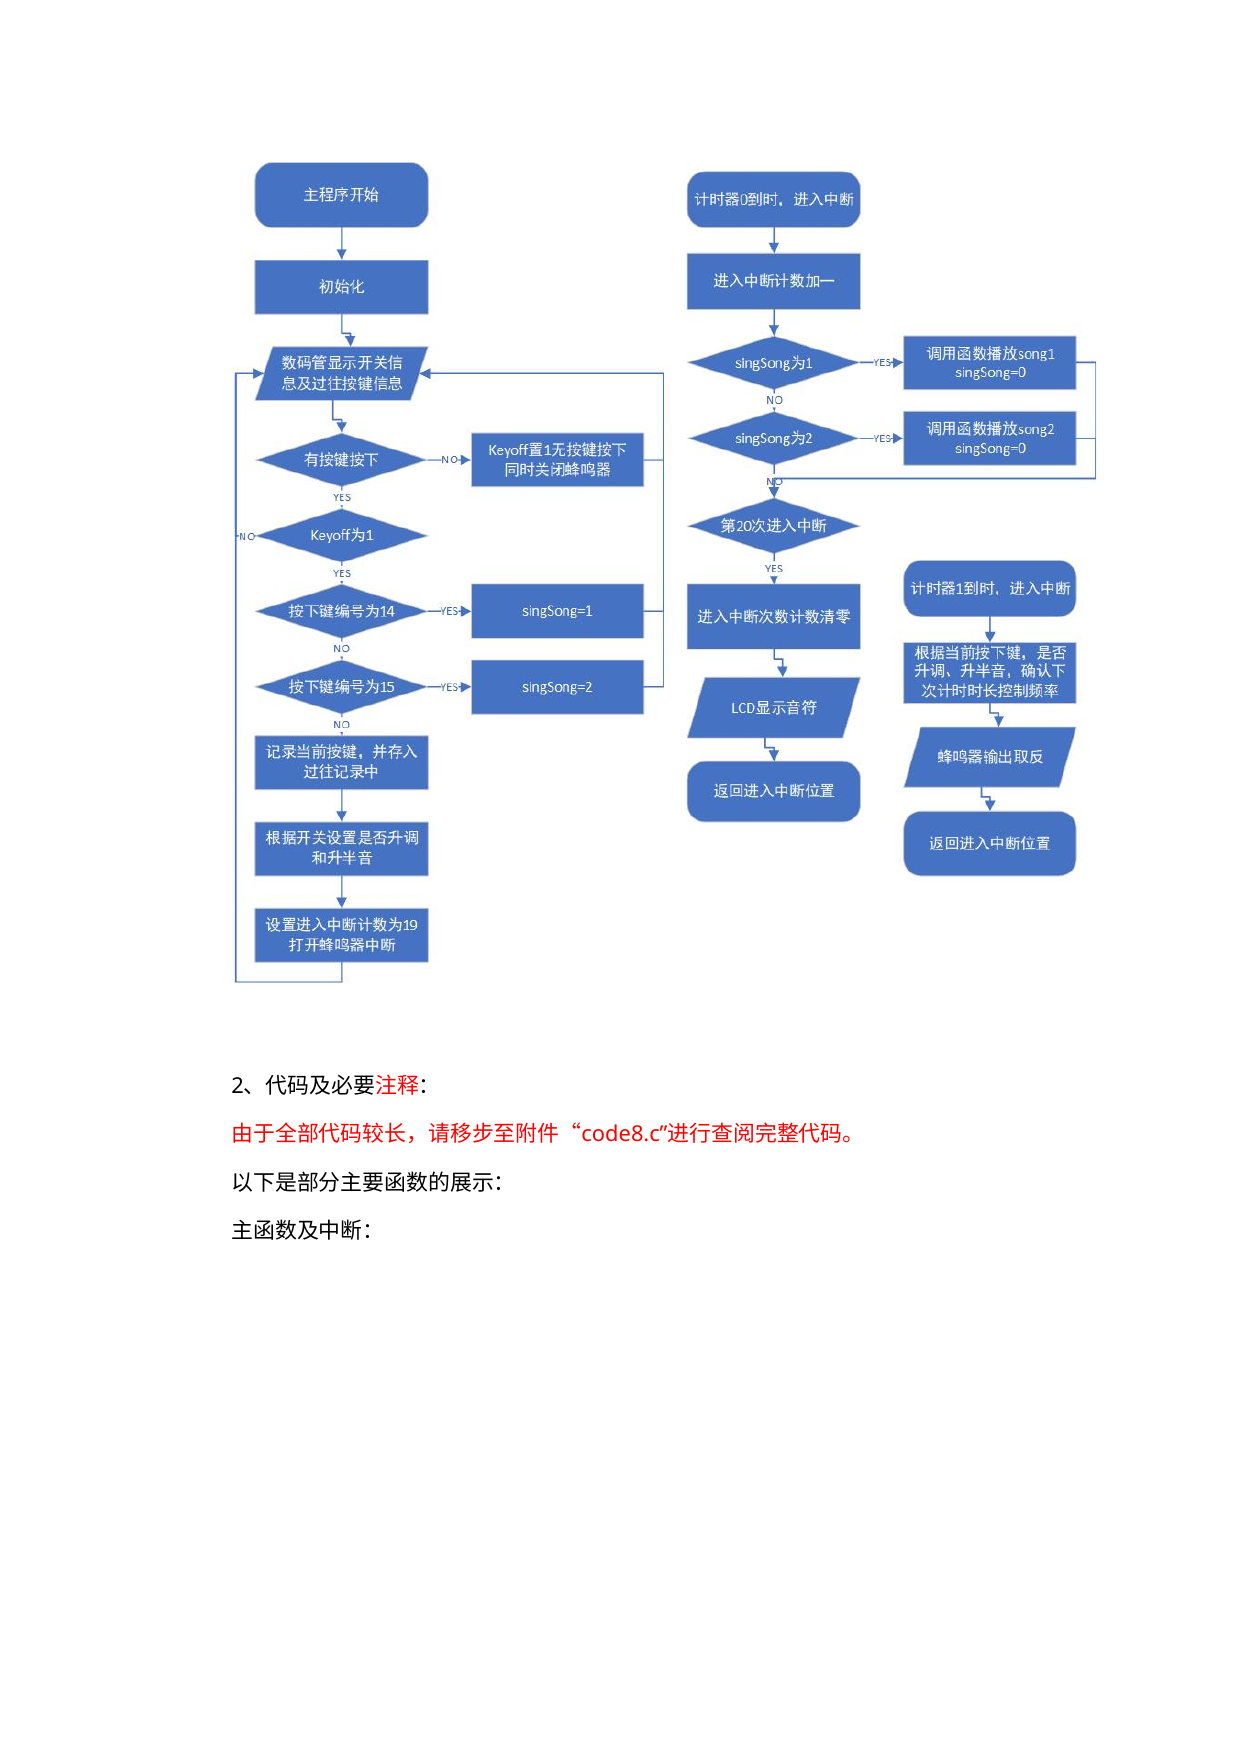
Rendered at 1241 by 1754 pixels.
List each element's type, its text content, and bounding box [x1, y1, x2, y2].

text 以下是部分主要函数的展示： [187, 1164, 1053, 1197]
text 2、代码及必要注释： [187, 1068, 1053, 1100]
picture [231, 162, 1097, 983]
text 主函数及中断： [187, 1213, 1053, 1245]
text 由于全部代码较长，请移步至附件“code8.c”进行查阅完整代码。 [187, 1116, 1053, 1148]
